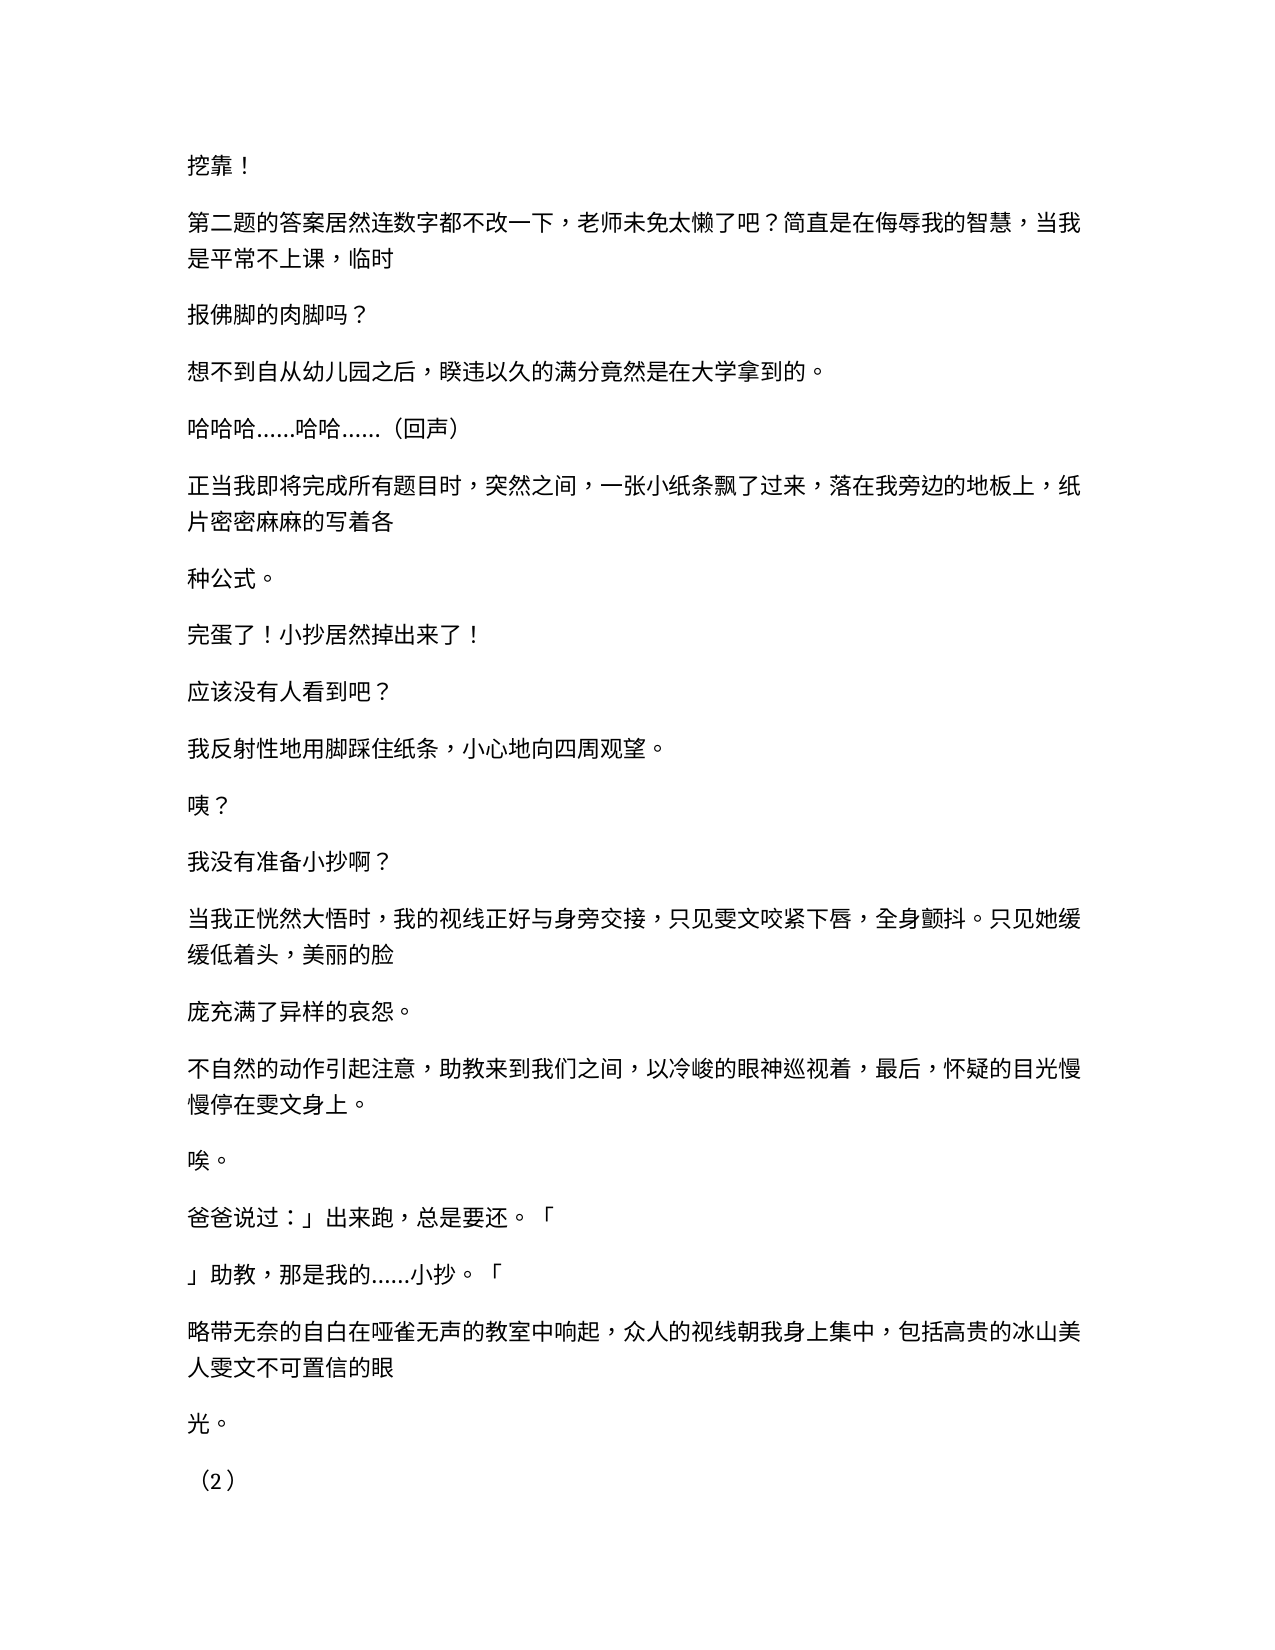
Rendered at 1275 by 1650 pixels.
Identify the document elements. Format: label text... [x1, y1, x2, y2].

text 光。 [187, 1408, 1087, 1439]
text 报佛脚的肉脚吗？ [187, 299, 1087, 331]
text 」助教，那是我的……小抄。「 [187, 1259, 1087, 1290]
text 略带无奈的自白在哑雀无声的教室中响起，众人的视线朝我身上集中，包括高贵的冰山美人雯文不可置信的眼 [187, 1316, 1087, 1383]
text 想不到自从幼儿园之后，睽违以久的满分竟然是在大学拿到的。 [187, 356, 1087, 387]
text 挖靠！ [187, 150, 1087, 181]
text 不自然的动作引起注意，助教来到我们之间，以冷峻的眼神巡视着，最后，怀疑的目光慢慢停在雯文身上。 [187, 1053, 1087, 1120]
text 咦？ [187, 789, 1087, 821]
text 当我正恍然大悟时，我的视线正好与身旁交接，只见雯文咬紧下唇，全身颤抖。只见她缓缓低着头，美丽的脸 [187, 903, 1087, 970]
text 唉。 [187, 1145, 1087, 1177]
text 我反射性地用脚踩住纸条，小心地向四周观望。 [187, 733, 1087, 764]
text （2 ） [187, 1465, 1087, 1496]
text 第二题的答案居然连数字都不改一下，老师未免太懒了吧？简直是在侮辱我的智慧，当我是平常不上课，临时 [187, 207, 1087, 274]
text 种公式。 [187, 562, 1087, 594]
text 庞充满了异样的哀怨。 [187, 996, 1087, 1027]
text 应该没有人看到吧？ [187, 676, 1087, 707]
text 爸爸说过：」出来跑，总是要还。「 [187, 1202, 1087, 1233]
text 正当我即将完成所有题目时，突然之间，一张小纸条飘了过来，落在我旁边的地板上，纸片密密麻麻的写着各 [187, 470, 1087, 537]
text 完蛋了！小抄居然掉出来了！ [187, 619, 1087, 651]
text 我没有准备小抄啊？ [187, 846, 1087, 878]
text 哈哈哈……哈哈……（回声） [187, 413, 1087, 444]
